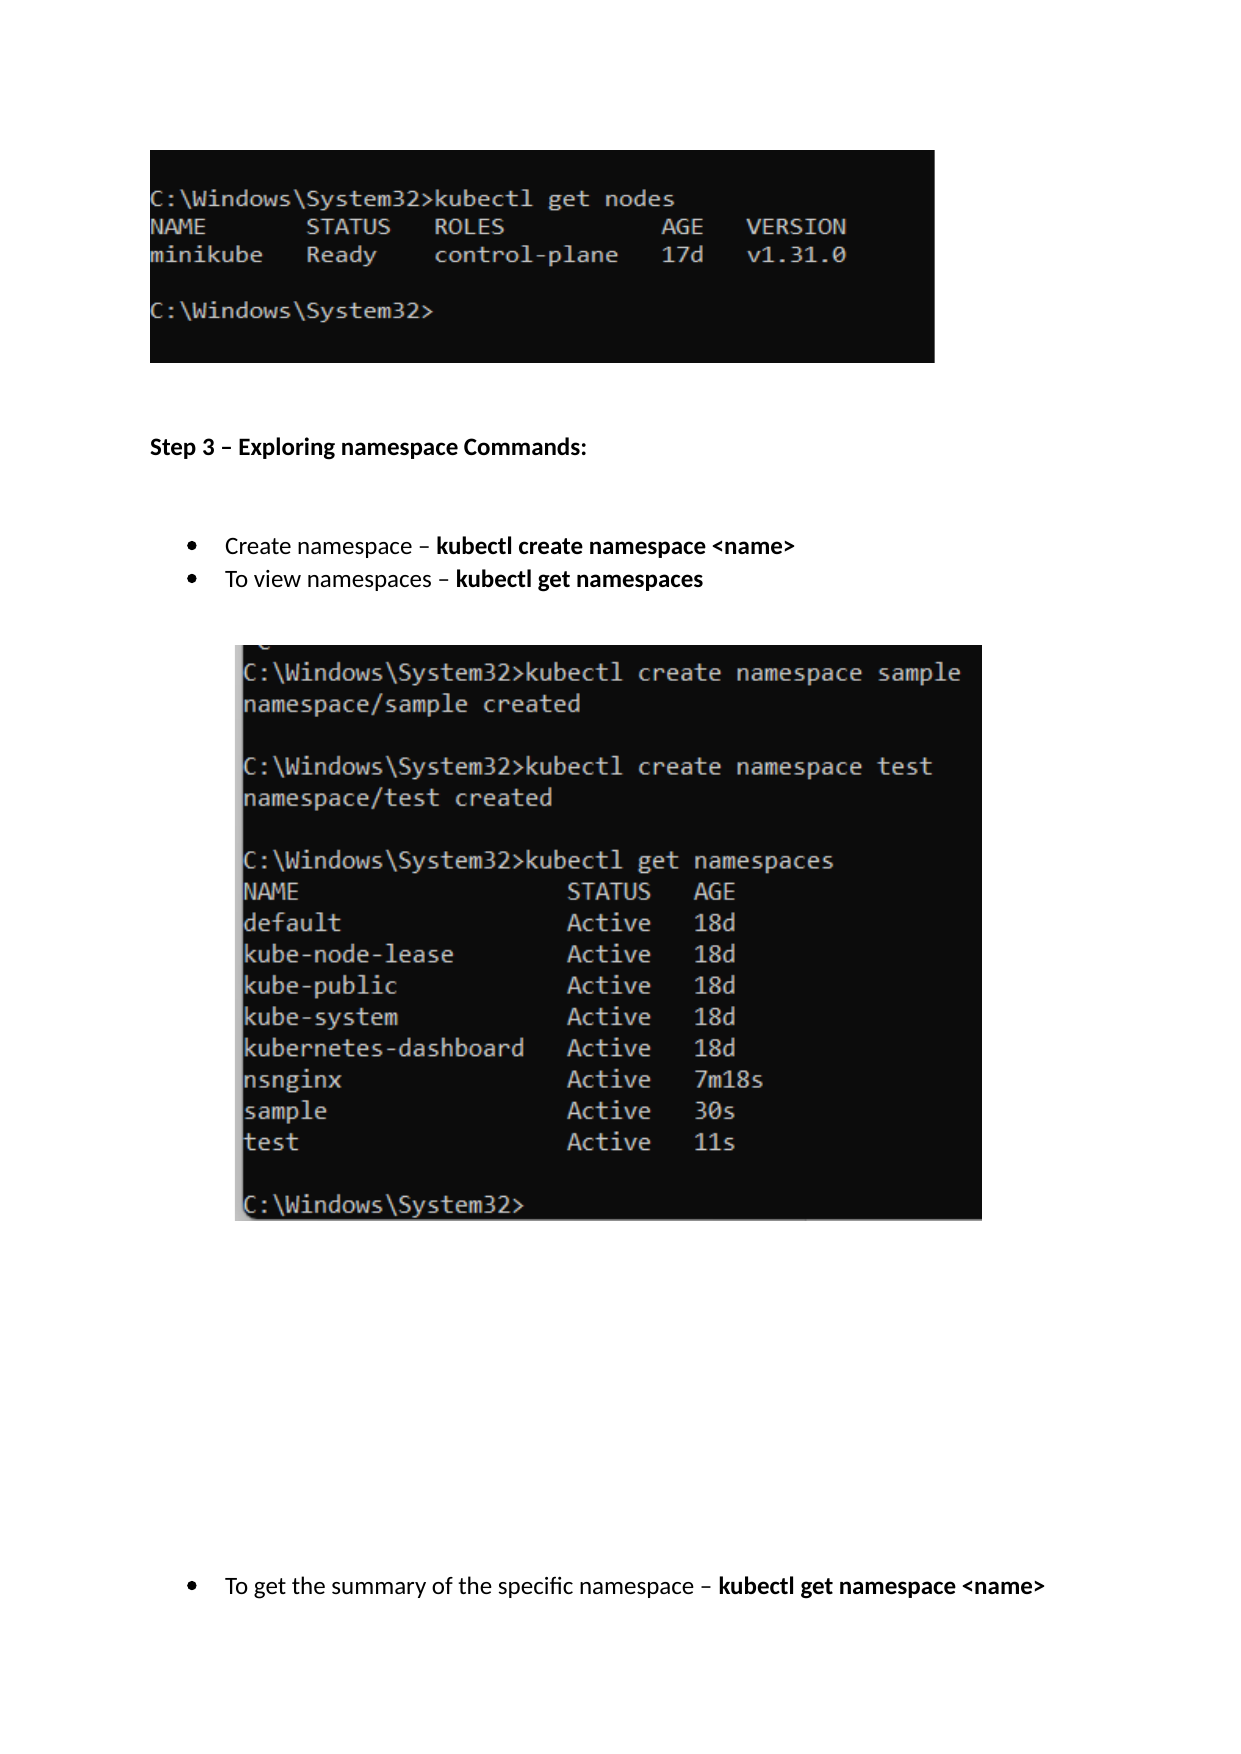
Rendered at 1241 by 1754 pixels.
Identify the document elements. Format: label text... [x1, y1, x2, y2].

list Create namespace – kubectl create namespace <name> [187, 530, 1090, 561]
list To get the summary of the specific namespace – kubectl get namespace <name> [187, 1570, 1090, 1601]
text Step 3 – Exploring namespace Commands: [150, 431, 1090, 461]
picture [234, 645, 982, 1221]
list To view namespaces – kubectl get namespaces [187, 563, 1090, 593]
picture [150, 150, 935, 363]
